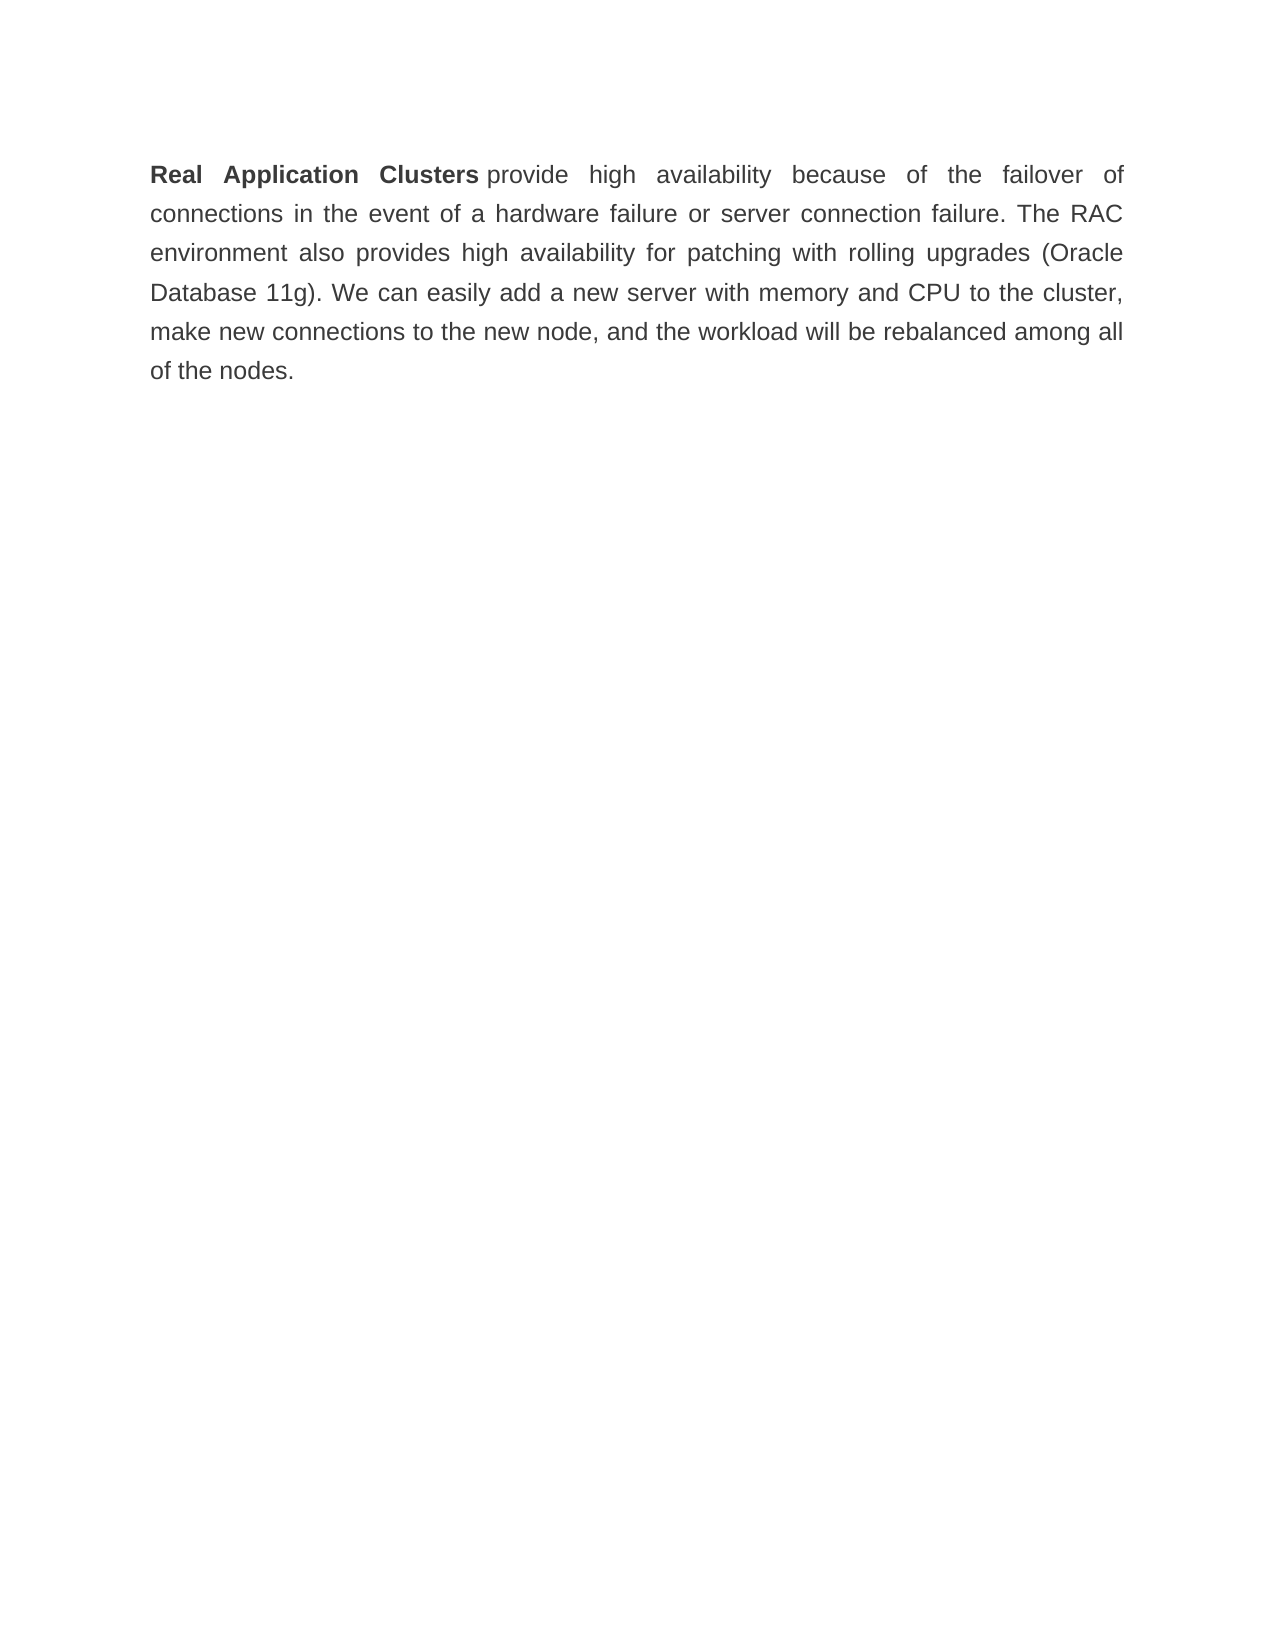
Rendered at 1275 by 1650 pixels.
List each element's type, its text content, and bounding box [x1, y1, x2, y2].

text Real Application Clusters provide high availability because of the failover of connections in the event of a hardware failure or server connection failure. The RAC environment also provides high availability for patching with rolling upgrades (Oracle Database 11g). We can easily add a new server with memory and CPU to the cluster, make new connections to the new node, and the workload will be rebalanced among all of the nodes. [150, 150, 1125, 384]
